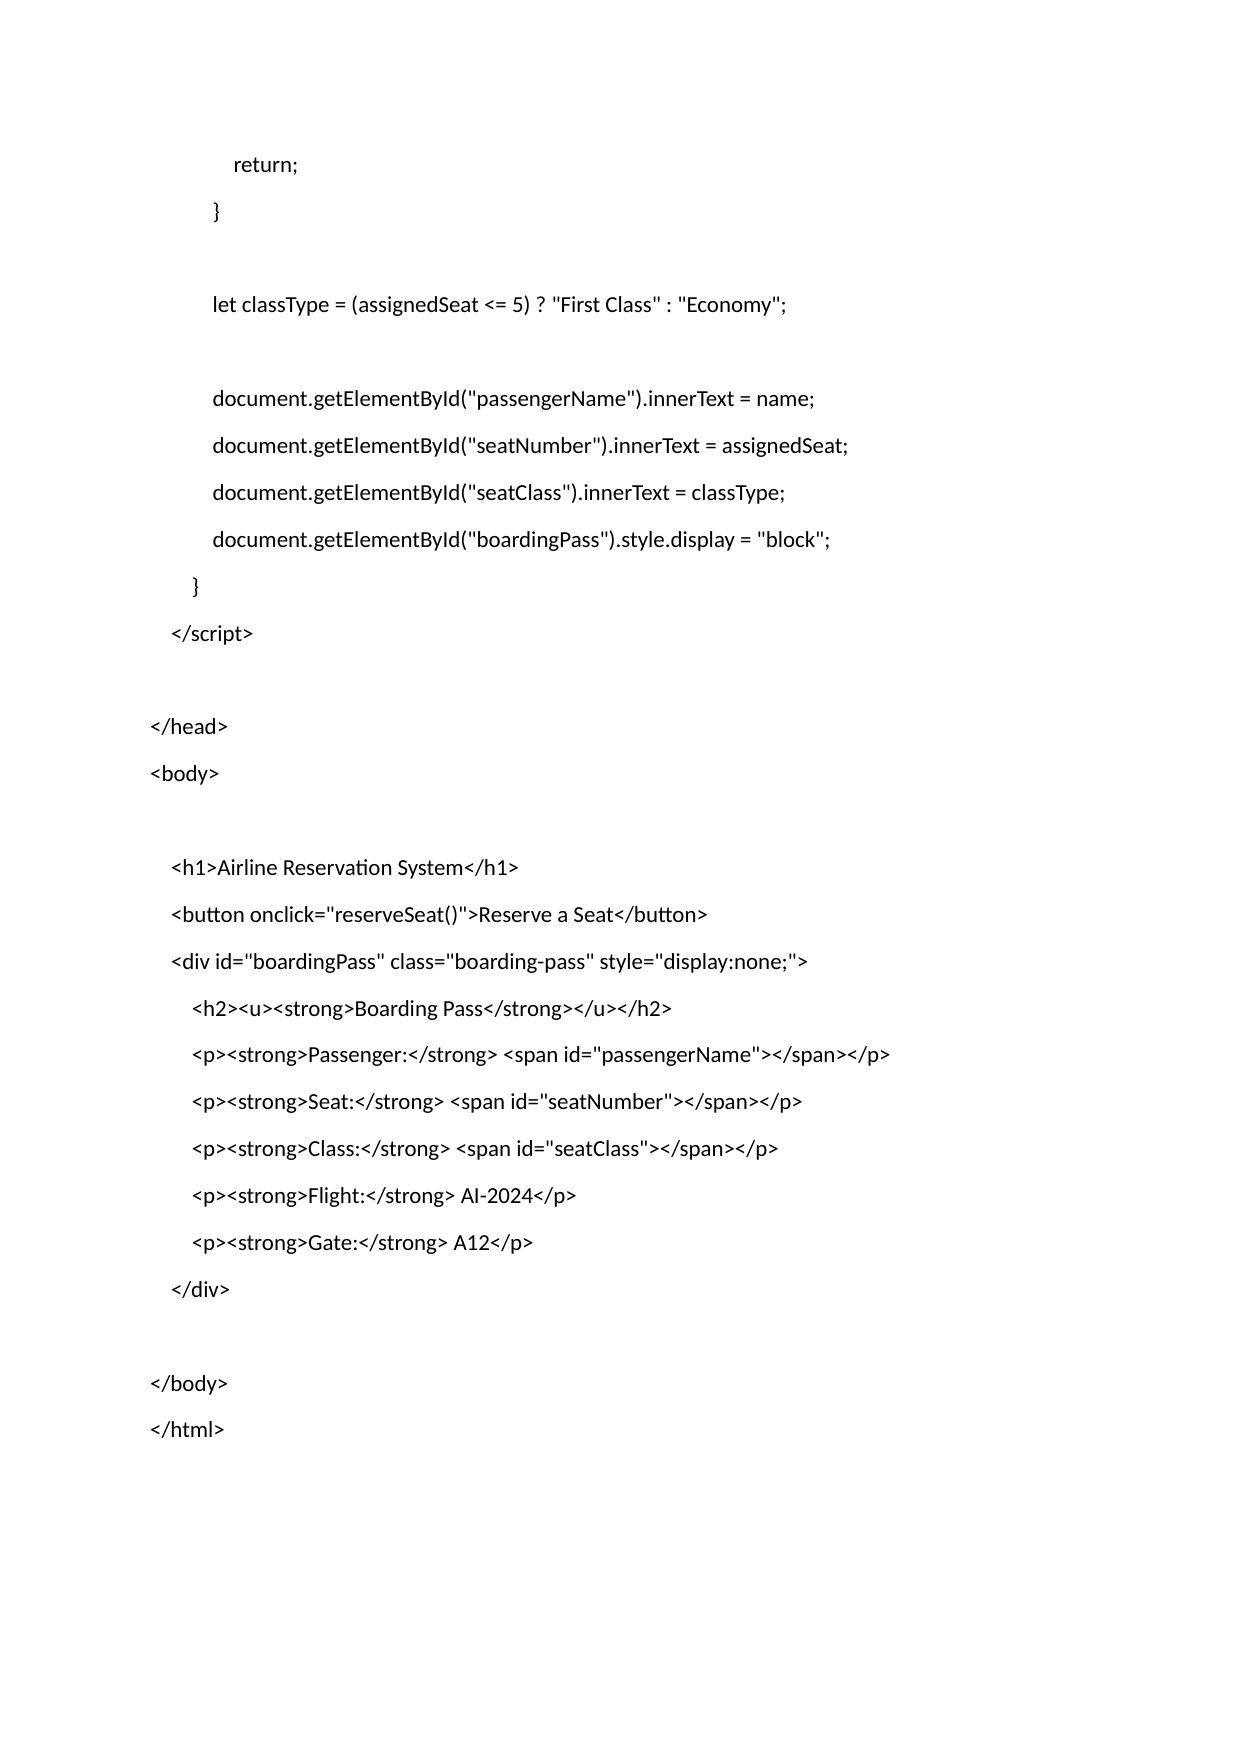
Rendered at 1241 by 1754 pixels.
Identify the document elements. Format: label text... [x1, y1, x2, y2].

text <p><strong>Class:</strong> <span id="seatClass"></span></p> [150, 1134, 1090, 1162]
text </script> [150, 619, 1090, 647]
text </body> [150, 1369, 1090, 1397]
text document.getElementById("seatClass").innerText = classType; [150, 478, 1090, 506]
text return; [150, 150, 1090, 178]
text document.getElementById("passengerName").innerText = name; [150, 384, 1090, 412]
text <button onclick="reserveSeat()">Reserve a Seat</button> [150, 900, 1090, 928]
text </div> [150, 1275, 1090, 1303]
text <p><strong>Gate:</strong> A12</p> [150, 1228, 1090, 1256]
text <p><strong>Seat:</strong> <span id="seatNumber"></span></p> [150, 1087, 1090, 1116]
text <body> [150, 759, 1090, 787]
text <h1>Airline Reservation System</h1> [150, 853, 1090, 881]
text <h2><u><strong>Boarding Pass</strong></u></h2> [150, 994, 1090, 1022]
text document.getElementById("seatNumber").innerText = assignedSeat; [150, 431, 1090, 459]
text } [150, 572, 1090, 600]
text <p><strong>Flight:</strong> AI-2024</p> [150, 1181, 1090, 1209]
text </head> [150, 712, 1090, 741]
text document.getElementById("boardingPass").style.display = "block"; [150, 525, 1090, 553]
text <div id="boardingPass" class="boarding-pass" style="display:none;"> [150, 947, 1090, 975]
text let classType = (assignedSeat <= 5) ? "First Class" : "Economy"; [150, 291, 1090, 319]
text } [150, 197, 1090, 225]
text <p><strong>Passenger:</strong> <span id="passengerName"></span></p> [150, 1041, 1090, 1069]
text </html> [150, 1416, 1090, 1444]
